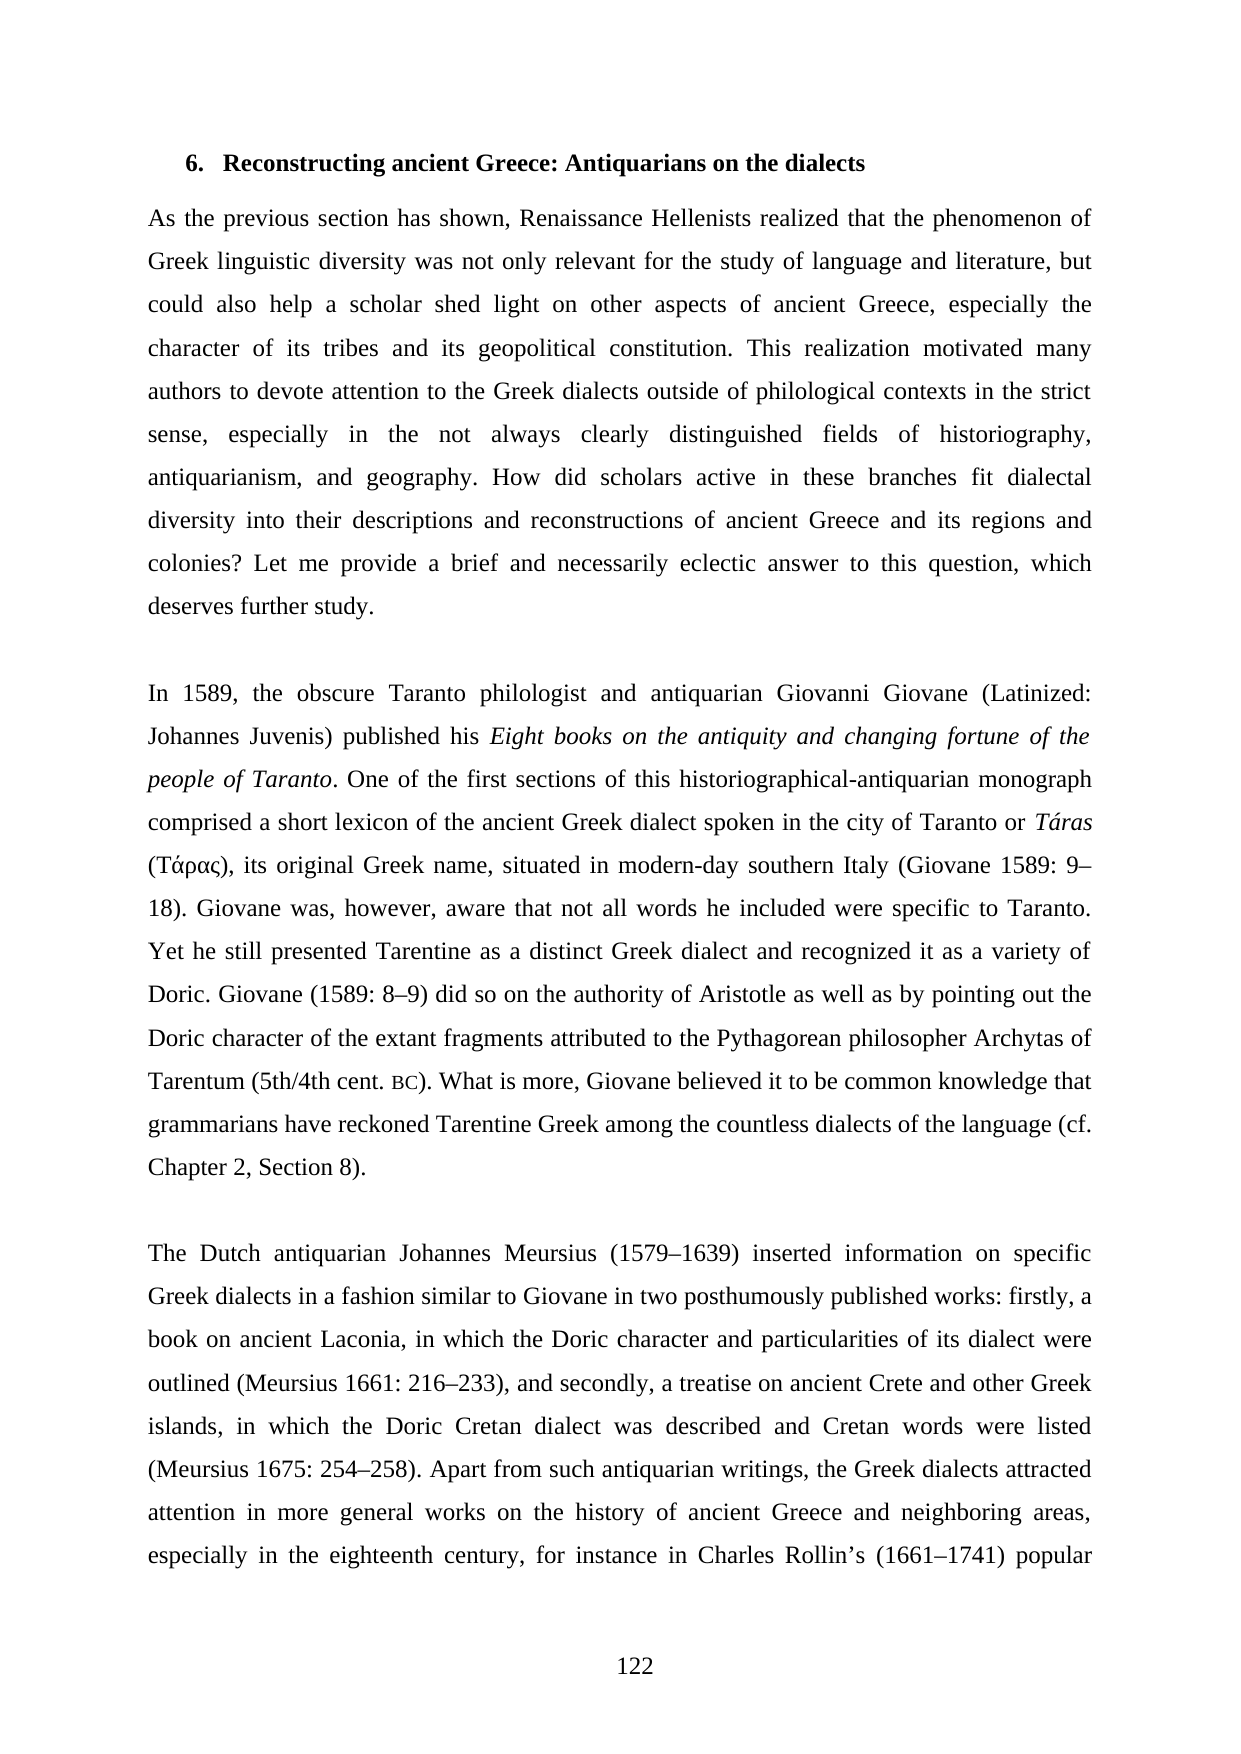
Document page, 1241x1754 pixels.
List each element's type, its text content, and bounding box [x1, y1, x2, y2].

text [148, 1238, 1093, 1569]
text In 1589, the obscure Taranto philologist and antiquarian Giovanni Giovane (Latinized: Johannes Juvenis) published his Eight books on the antiquity and changing fortune of the people of Taranto. One of the first sections of this historiographical-antiquarian monograph comprised a short lexicon of the ancient Greek dialect spoken in the city of Taranto or Táras (Τάρας), its original Greek name, situated in modern-day southern Italy (Giovane 1589: 9–18). Giovane was, however, aware that not all words he included were specific to Taranto. Yet he still presented Tarentine as a distinct Greek dialect and recognized it as a variety of Doric. Giovane (1589: 8–9) did so on the authority of Aristotle as well as by pointing out the Doric character of the extant fragments attributed to the Pythagorean philosopher Archytas of Tarentum (5th/4th cent. bc). What is more, Giovane believed it to be common knowledge that grammarians have reckoned Tarentine Greek among the countless dialects of the language (cf. Chapter 2, Section 8). [148, 678, 1093, 1181]
text As the previous section has shown, Renaissance Hellenists realized that the phenomenon of Greek linguistic diversity was not only relevant for the study of language and literature, but could also help a scholar shed light on other aspects of ancient Greece, especially the character of its tribes and its geopolitical constitution. This realization motivated many authors to devote attention to the Greek dialects outside of philological contexts in the strict sense, especially in the not always clearly distinguished fields of historiography, antiquarianism, and geography. How did scholars active in these branches fit dialectal diversity into their descriptions and reconstructions of ancient Greece and its regions and colonies? Let me provide a brief and necessarily eclectic answer to this question, which deserves further study. [148, 203, 1093, 620]
subtitle Reconstructing ancient Greece: Antiquarians on the dialects [185, 148, 1093, 176]
